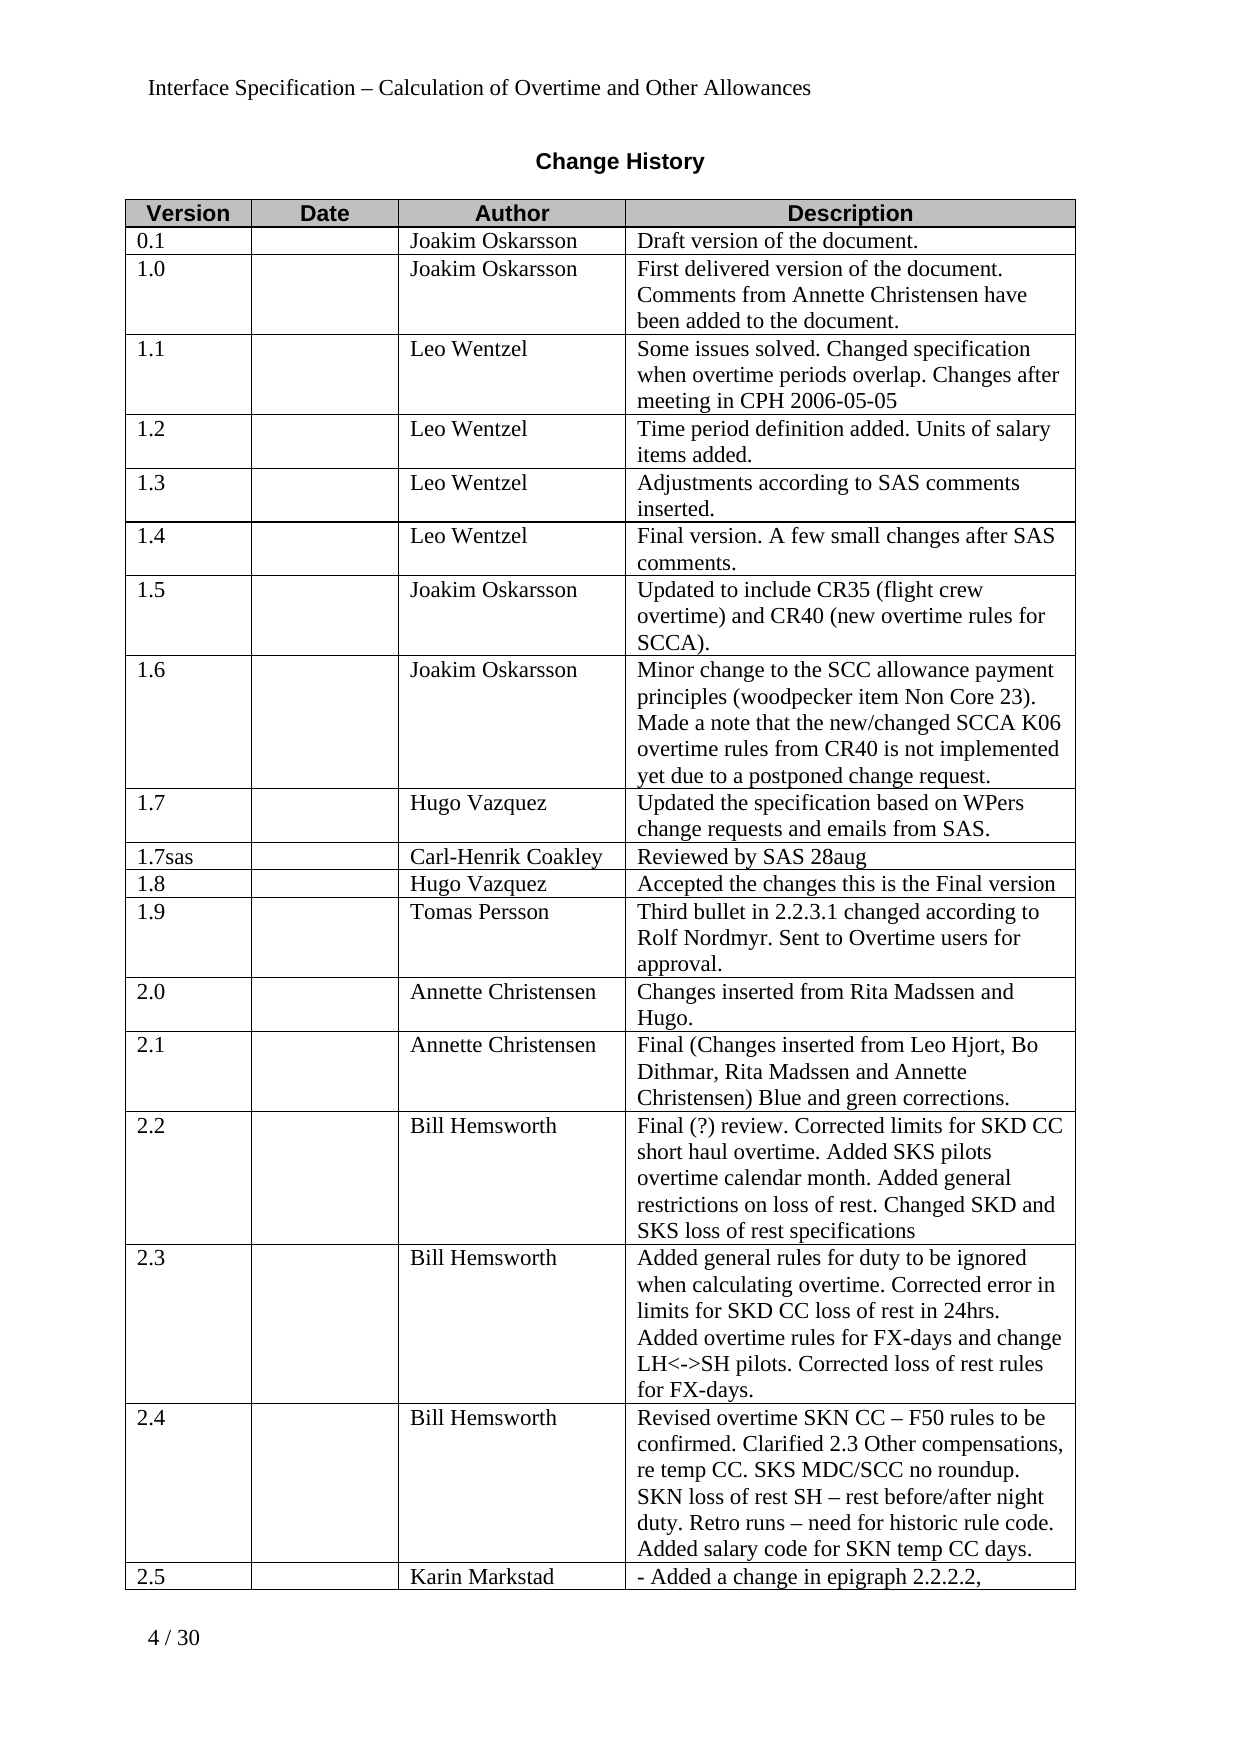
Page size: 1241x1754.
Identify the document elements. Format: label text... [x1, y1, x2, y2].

table_cell Some issues solved. Changed specification when overtime periods overlap. Changes after meeting in CPH 2006-05-05 [626, 335, 1075, 414]
table_cell 2.4 [126, 1404, 251, 1562]
table_cell Carl-Henrik Coakley [399, 843, 625, 869]
table_cell [252, 255, 398, 334]
table_cell Updated to include CR35 (flight crew overtime) and CR40 (new overtime rules for SCCA). [626, 576, 1075, 655]
table_cell 2.3 [126, 1245, 251, 1403]
table_cell 0.1 [126, 228, 251, 254]
table_cell [252, 1032, 398, 1111]
table_cell Joakim Oskarsson [399, 228, 625, 254]
table_cell Added general rules for duty to be ignored when calculating overtime. Corrected error in limits for SKD CC loss of rest in 24hrs. Added overtime rules for FX-days and change LH<->SH pilots. Corrected loss of rest rules for FX-days. [626, 1245, 1075, 1403]
table_cell 1.1 [126, 335, 251, 414]
table_cell Hugo Vazquez [399, 789, 625, 842]
table_cell [252, 415, 398, 468]
table_cell Changes inserted from Rita Madssen and Hugo. [626, 978, 1075, 1031]
table_cell Annette Christensen [399, 1032, 625, 1111]
table_cell Leo Wentzel [399, 469, 625, 521]
table_cell Bill Hemsworth [399, 1404, 625, 1562]
table_header Description [626, 200, 1075, 226]
table_cell Reviewed by SAS 28aug [626, 843, 1075, 869]
table_cell 2.2 [126, 1112, 251, 1243]
table_cell 1.5 [126, 576, 251, 655]
table_cell 1.4 [126, 523, 251, 575]
table_cell Final (?) review. Corrected limits for SKD CC short haul overtime. Added SKS pilots overtime calendar month. Added general restrictions on loss of rest. Changed SKD and SKS loss of rest specifications [626, 1112, 1075, 1243]
text Change History [148, 148, 1093, 174]
table_cell Bill Hemsworth [399, 1245, 625, 1403]
table_cell [252, 335, 398, 414]
table_cell [252, 898, 398, 977]
table_cell Revised overtime SKN CC – F50 rules to be confirmed. Clarified 2.3 Other compensations, re temp CC. SKS MDC/SCC no roundup. SKN loss of rest SH – rest before/after night duty. Retro runs – need for historic rule code. Added salary code for SKN temp CC days. [626, 1404, 1075, 1562]
table_cell Annette Christensen [399, 978, 625, 1031]
table_cell Joakim Oskarsson [399, 576, 625, 655]
table_cell 1.9 [126, 898, 251, 977]
table_cell Draft version of the document. [626, 228, 1075, 254]
table_cell First delivered version of the document. Comments from Annette Christensen have been added to the document. [626, 255, 1075, 334]
table_cell [252, 1112, 398, 1243]
table_cell [252, 870, 398, 897]
table_cell 1.7sas [126, 843, 251, 869]
table_cell [252, 843, 398, 869]
table_cell 1.8 [126, 870, 251, 897]
table_cell [252, 523, 398, 575]
table_header Date [252, 200, 398, 226]
table_cell Leo Wentzel [399, 415, 625, 468]
table_cell 2.0 [126, 978, 251, 1031]
table_cell Time period definition added. Units of salary items added. [626, 415, 1075, 468]
table_cell 1.2 [126, 415, 251, 468]
table_header Author [399, 200, 625, 226]
table_cell 1.3 [126, 469, 251, 521]
table_cell Minor change to the SCC allowance payment principles (woodpecker item Non Core 23). Made a note that the new/changed SCCA K06 overtime rules from CR40 is not implemented yet due to a postponed change request. [626, 656, 1075, 788]
table_cell Accepted the changes this is the Final version [626, 870, 1075, 897]
table_cell [252, 469, 398, 521]
table_cell [252, 1404, 398, 1562]
table_cell Final (Changes inserted from Leo Hjort, Bo Dithmar, Rita Madssen and Annette Christensen) Blue and green corrections. [626, 1032, 1075, 1111]
table_cell Updated the specification based on WPers change requests and emails from SAS. [626, 789, 1075, 842]
table_cell Tomas Persson [399, 898, 625, 977]
table_cell Leo Wentzel [399, 523, 625, 575]
table_cell [252, 576, 398, 655]
table_cell Joakim Oskarsson [399, 255, 625, 334]
table_cell [252, 978, 398, 1031]
table_cell [252, 789, 398, 842]
table_cell Karin Markstad [399, 1563, 625, 1589]
table_cell Hugo Vazquez [399, 870, 625, 897]
table_cell [252, 656, 398, 788]
table_cell 1.7 [126, 789, 251, 842]
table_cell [626, 1563, 1075, 1589]
table_cell Bill Hemsworth [399, 1112, 625, 1243]
table_cell 1.0 [126, 255, 251, 334]
table_cell [252, 1245, 398, 1403]
table_cell 1.6 [126, 656, 251, 788]
table_cell Joakim Oskarsson [399, 656, 625, 788]
table_header Version [126, 200, 251, 226]
table_cell Leo Wentzel [399, 335, 625, 414]
table_cell Third bullet in 2.2.3.1 changed according to Rolf Nordmyr. Sent to Overtime users for approval. [626, 898, 1075, 977]
table_cell 2.1 [126, 1032, 251, 1111]
table_cell Adjustments according to SAS comments inserted. [626, 469, 1075, 521]
table_cell [252, 228, 398, 254]
table_cell [252, 1563, 398, 1589]
table_cell Final version. A few small changes after SAS comments. [626, 523, 1075, 575]
table_cell 2.5 [126, 1563, 251, 1589]
